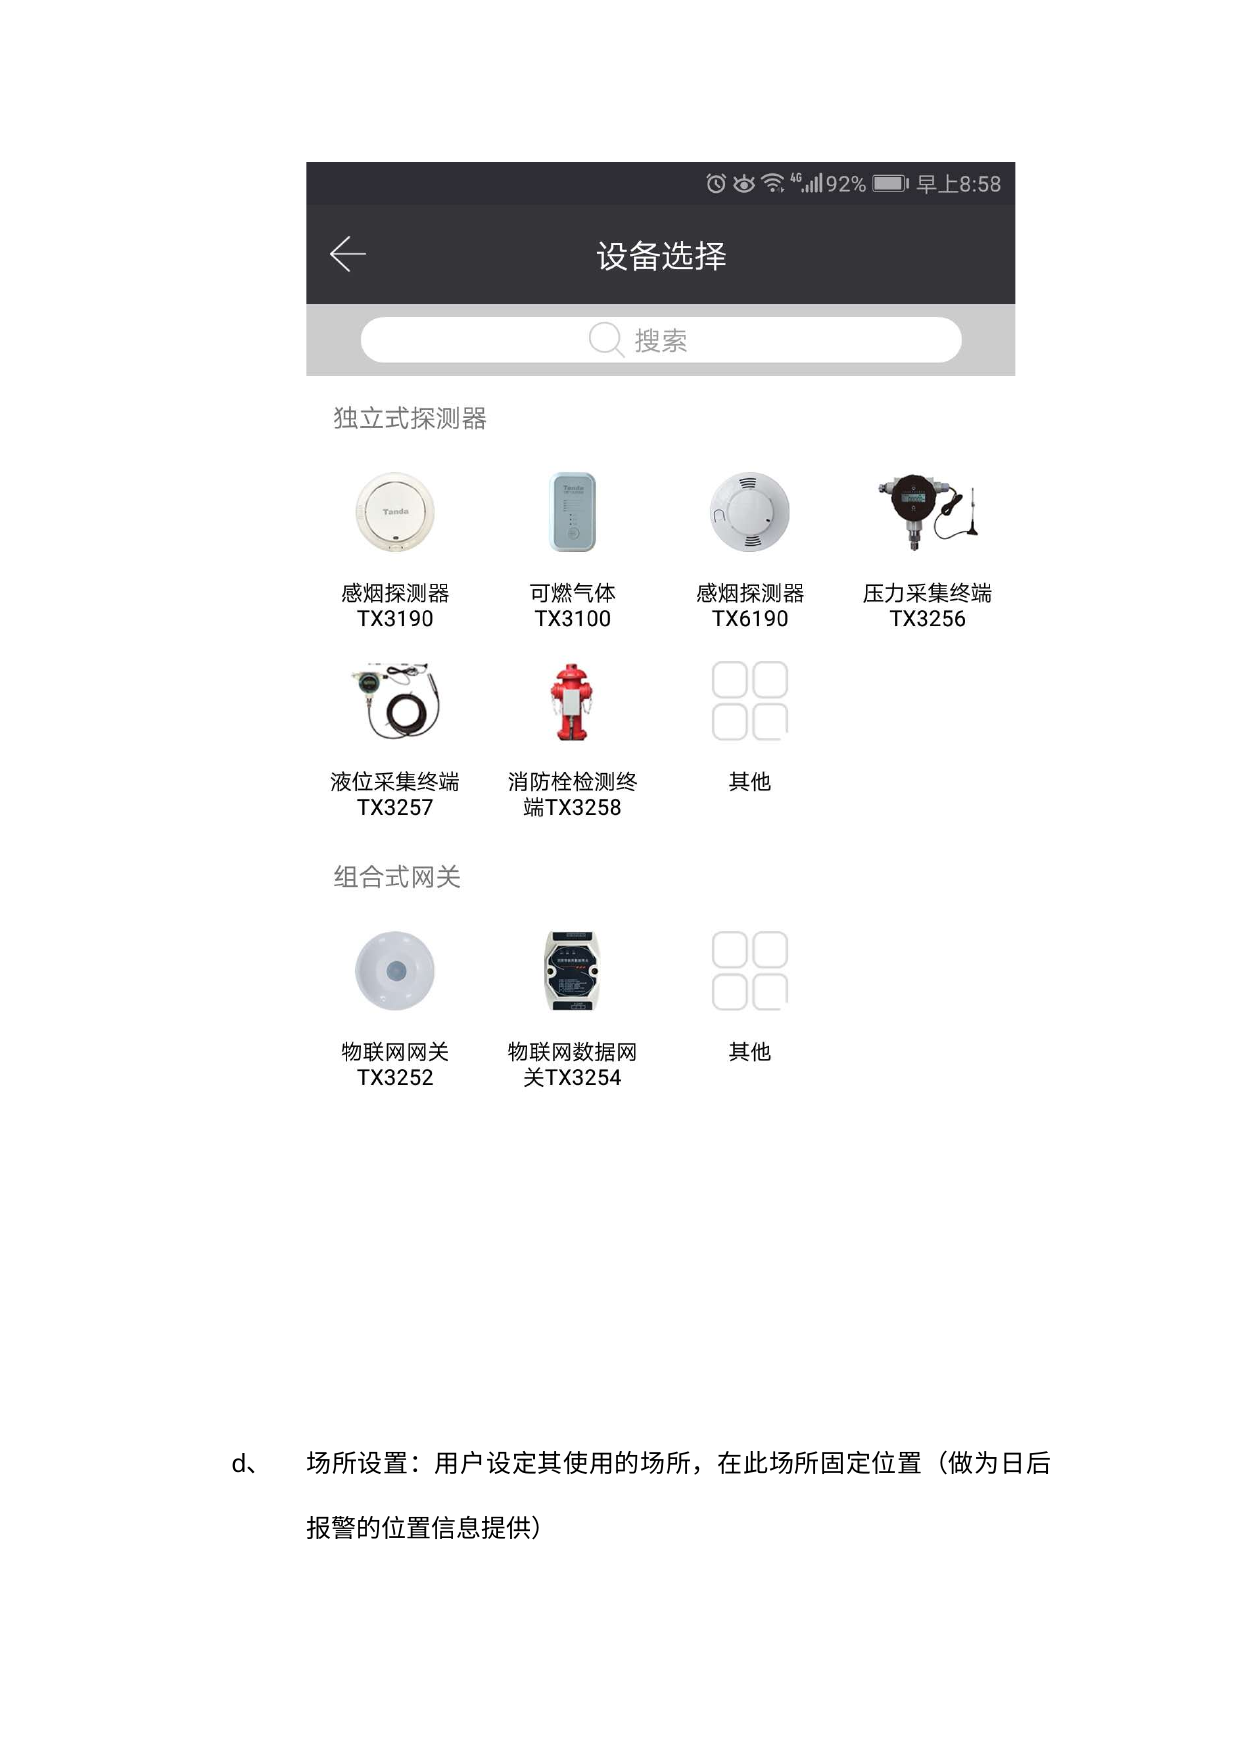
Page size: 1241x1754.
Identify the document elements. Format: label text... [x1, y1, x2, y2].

list 场所设置：用户设定其使用的场所，在此场所固定位置（做为日后报警的位置信息提供） [231, 1429, 1053, 1559]
picture [306, 162, 1016, 1423]
